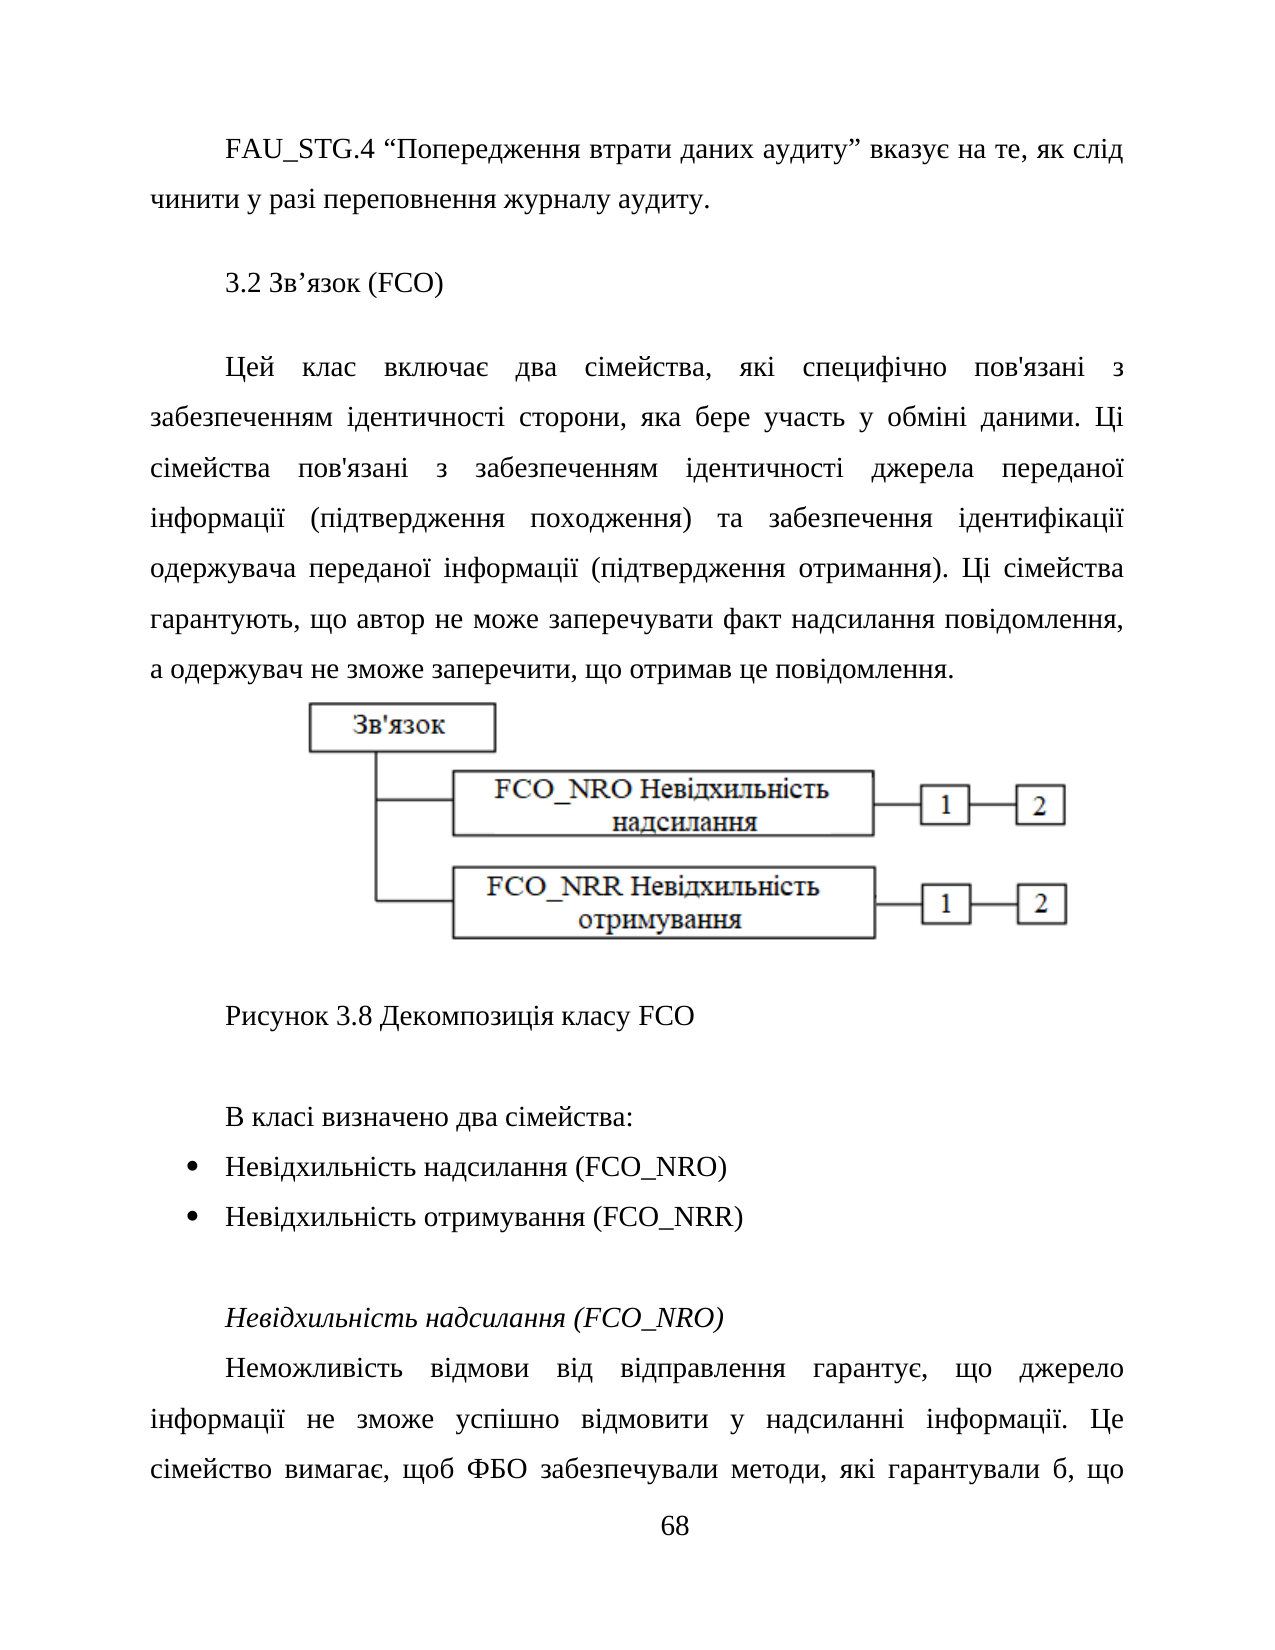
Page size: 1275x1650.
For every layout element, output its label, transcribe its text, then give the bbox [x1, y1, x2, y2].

text FAU_STG.4 “Попередження втрати даних аудиту” вказує на те, як слід чинити у разі переповнення журналу аудиту. [150, 131, 1125, 215]
picture [234, 701, 1116, 982]
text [150, 1351, 1125, 1485]
text Невідхильність надсилання (FCO_NRO) [150, 1300, 1125, 1334]
list Невідхильність отримування (FCO_NRR) [187, 1199, 1125, 1233]
subtitle 3.2 Зв’язок (FCO) [225, 265, 1125, 299]
text Рисунок 3.8 Декомпозиція класу FCO [150, 998, 1125, 1032]
text Цей клас включає два сімейства, які специфічно пов'язані з забезпеченням ідентичності сторони, яка бере участь у обміні даними. Ці сімейства пов'язані з забезпеченням ідентичності джерела переданої інформації (підтвердження походження) та забезпечення ідентифікації одержувача переданої інформації (підтвердження отримання). Ці сімейства гарантують, що автор не може заперечувати факт надсилання повідомлення, а одержувач не зможе заперечити, що отримав це повідомлення. [150, 349, 1125, 685]
list Невідхильність надсилання (FCO_NRO) [187, 1149, 1125, 1183]
text В класі визначено два сімейства: [150, 1099, 1125, 1132]
